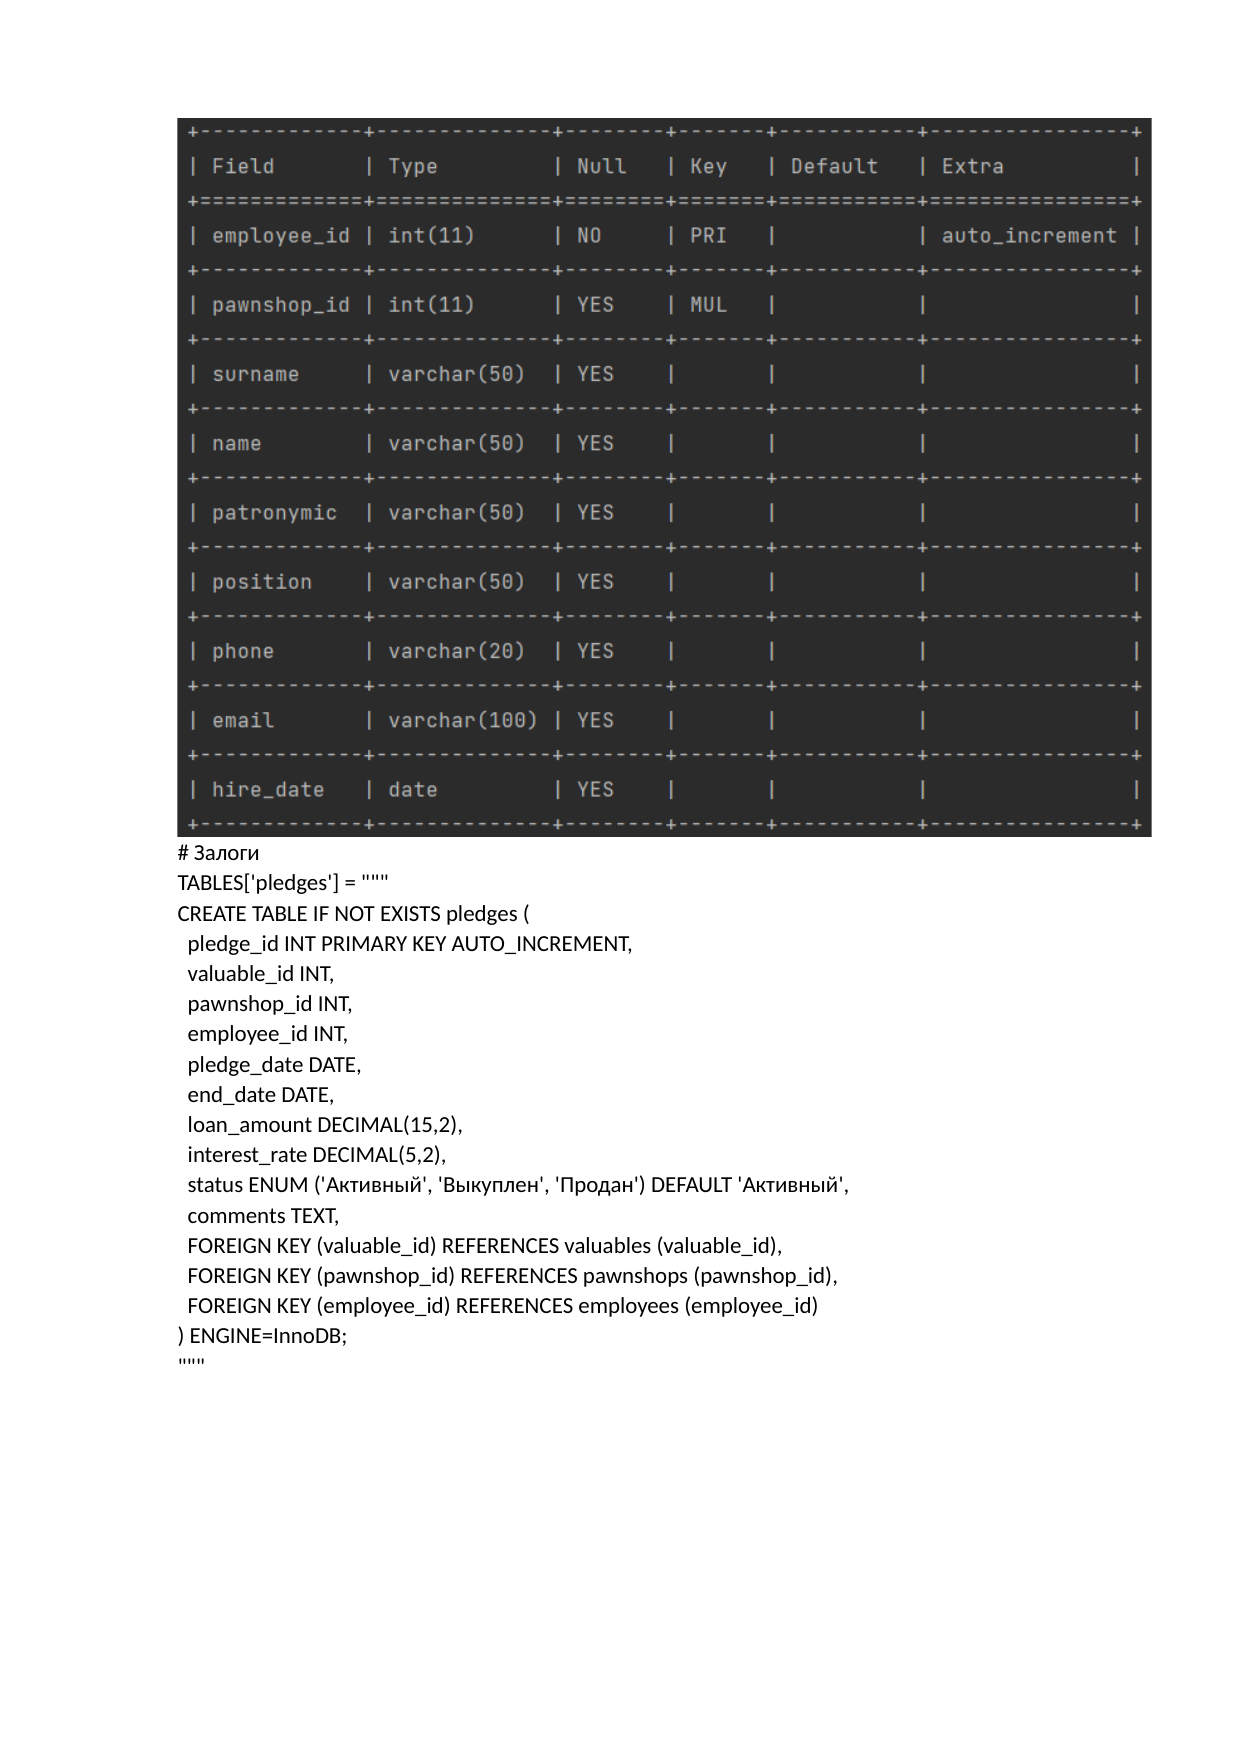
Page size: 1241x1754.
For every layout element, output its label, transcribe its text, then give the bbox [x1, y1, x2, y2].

picture [177, 118, 1152, 837]
text # Типы вставок TABLES['inlay_types'] = """ CREATE TABLE IF NOT EXISTS inlay_types ( inlay_type_id INT PRIMARY KEY AUTO_INCREMENT, type_name VARCHAR(50) NOT NULL UNIQUE ) ENGINE=InnoDB; """ # Ценности TABLES['valuables'] = """ CREATE TABLE IF NOT EXISTS valuables ( valuable_id INT PRIMARY KEY AUTO_INCREMENT, client_id INT, metal_type_id INT, inlay_type_id INT, weight DECIMAL(10,3), purity DECIMAL(5,2), description TEXT, appraised_value DECIMAL(15,2), received_date DATE, storage_location VARCHAR(100), FOREIGN KEY (client_id) REFERENCES clients (client_id), FOREIGN KEY (metal_type_id) REFERENCES metal_types (metal_type_id), FOREIGN KEY (inlay_type_id) REFERENCES inlay_types (inlay_type_id) ) ENGINE=InnoDB; """ # Ломбарды TABLES['pawnshops'] = """ CREATE TABLE IF NOT EXISTS pawnshops ( pawnshop_id INT PRIMARY KEY AUTO_INCREMENT, name VARCHAR(100), address VARCHAR(255), phone VARCHAR(20), email VARCHAR(100), working_hours VARCHAR(50), created_at TIMESTAMP DEFAULT CURRENT_TIMESTAMP ) ENGINE=InnoDB; """ # Сотрудники TABLES['employees'] = """ CREATE TABLE IF NOT EXISTS employees ( employee_id INT PRIMARY KEY AUTO_INCREMENT, pawnshop_id INT, surname VARCHAR(50), name VARCHAR(50), patronymic VARCHAR(50), position VARCHAR(50), phone VARCHAR(20), email VARCHAR(100), hire_date DATE, FOREIGN KEY (pawnshop_id) REFERENCES pawnshops (pawnshop_id) ) ENGINE=InnoDB; """ # Залоги TABLES['pledges'] = """ CREATE TABLE IF NOT EXISTS pledges ( pledge_id INT PRIMARY KEY AUTO_INCREMENT, valuable_id INT, pawnshop_id INT, employee_id INT, pledge_date DATE, end_date DATE, loan_amount DECIMAL(15,2), interest_rate DECIMAL(5,2), status ENUM ('Активный', 'Выкуплен', 'Продан') DEFAULT 'Активный', comments TEXT, FOREIGN KEY (valuable_id) REFERENCES valuables (valuable_id), FOREIGN KEY (pawnshop_id) REFERENCES pawnshops (pawnshop_id), FOREIGN KEY (employee_id) REFERENCES employees (employee_id) ) ENGINE=InnoDB; """ # Платежи TABLES['payments'] = """ CREATE TABLE IF NOT EXISTS payments ( payment_id INT PRIMARY KEY AUTO_INCREMENT, pledge_id INT, employee_id INT, payment_date DATE, amount DECIMAL(15,2), payment_type ENUM ('Частичная выплата', 'Полный выкуп'), comments TEXT, FOREIGN KEY (pledge_id) REFERENCES pledges (pledge_id), FOREIGN KEY (employee_id) REFERENCES employees (employee_id) ) ENGINE=InnoDB; """ [177, 837, 1152, 1380]
